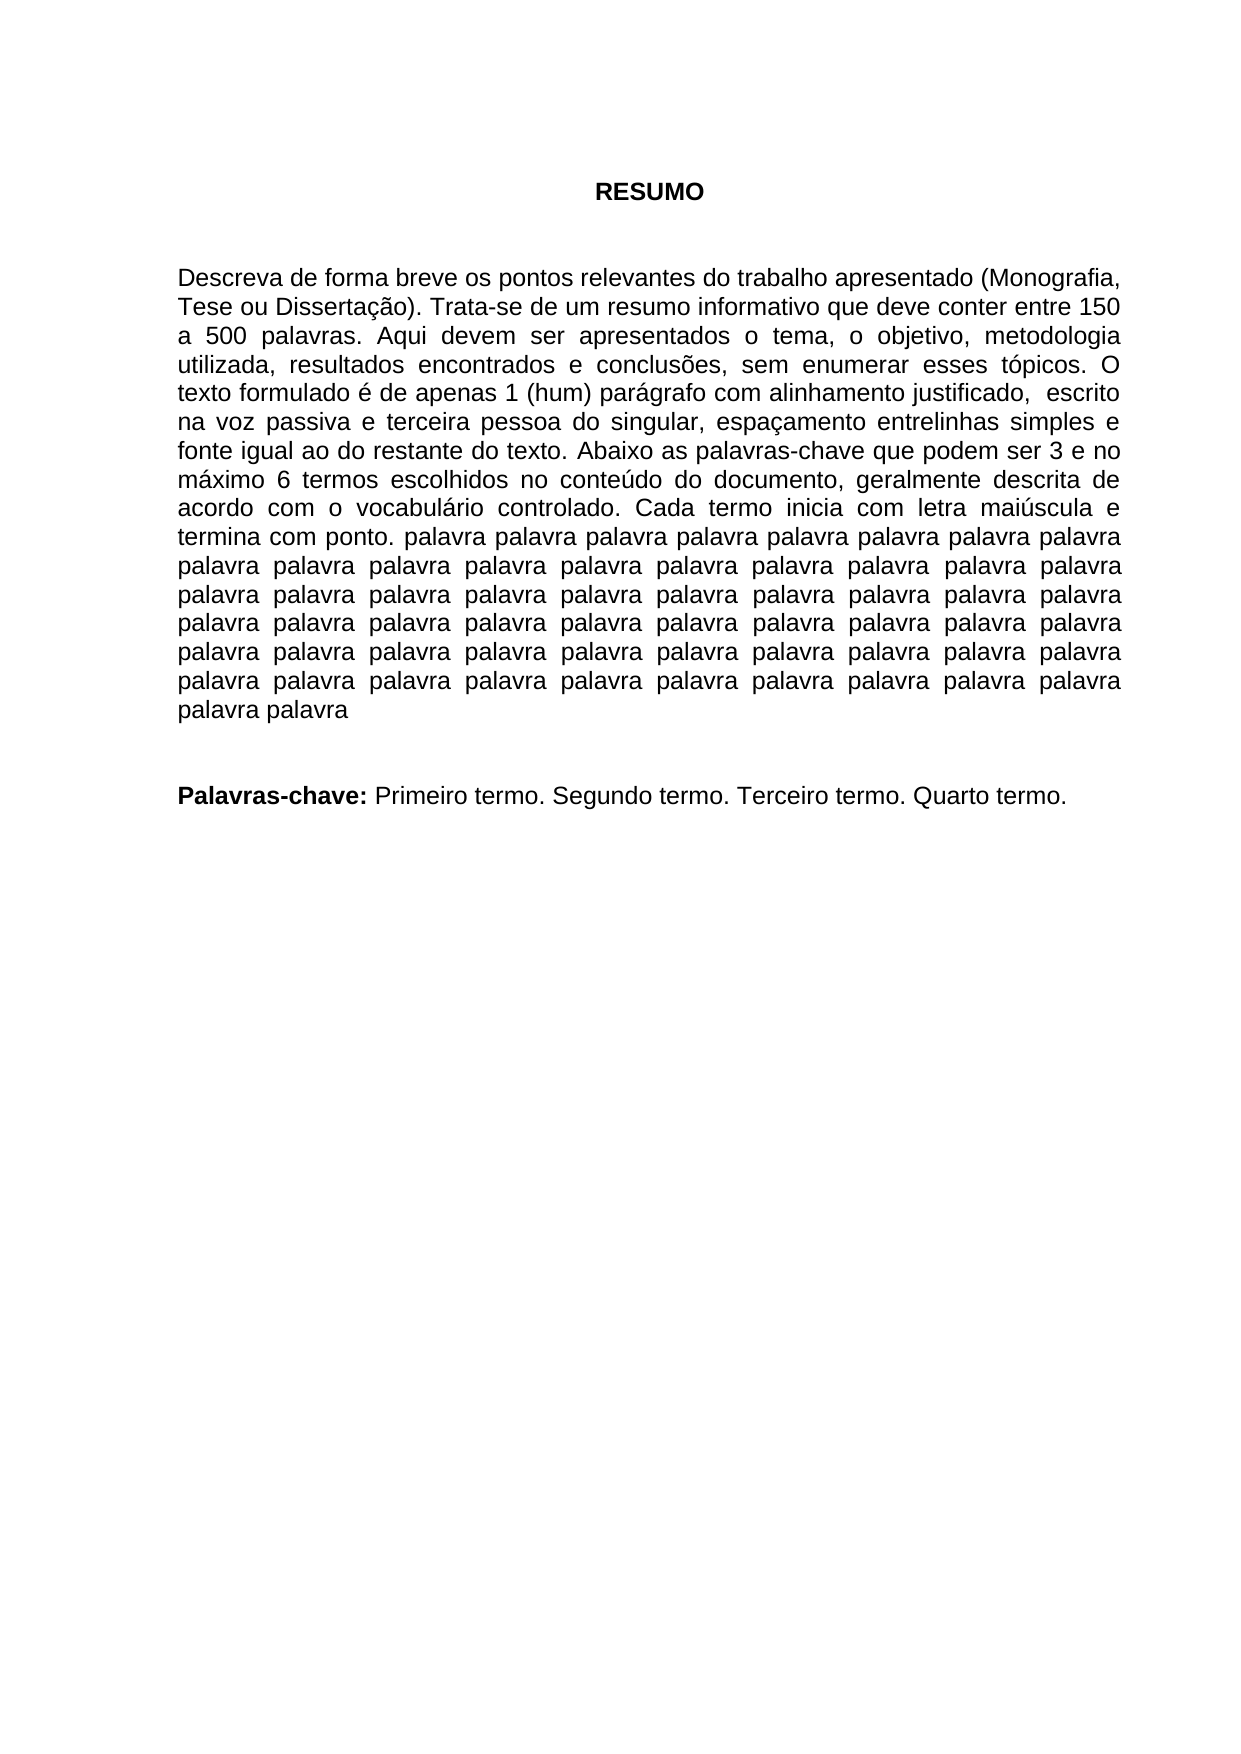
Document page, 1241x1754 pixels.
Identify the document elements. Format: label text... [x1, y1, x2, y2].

text Descreva de forma breve os pontos relevantes do trabalho apresentado (Monografia, Tese ou Dissertação). Trata-se de um resumo informativo que deve conter entre 150 a 500 palavras. Aqui devem ser apresentados o tema, o objetivo, metodologia utilizada, resultados encontrados e conclusões, sem enumerar esses tópicos. O texto formulado é de apenas 1 (hum) parágrafo com alinhamento justificado, escrito na voz passiva e terceira pessoa do singular, espaçamento entrelinhas simples e fonte igual ao do restante do texto. Abaixo as palavras-chave que podem ser 3 e no máximo 6 termos escolhidos no conteúdo do documento, geralmente descrita de acordo com o vocabulário controlado. Cada termo inicia com letra maiúscula e termina com ponto. palavra palavra palavra palavra palavra palavra palavra palavra palavra palavra palavra palavra palavra palavra palavra palavra palavra palavra palavra palavra palavra palavra palavra palavra palavra palavra palavra palavra palavra palavra palavra palavra palavra palavra palavra palavra palavra palavra palavra palavra palavra palavra palavra palavra palavra palavra palavra palavra palavra palavra palavra palavra palavra palavra palavra palavra palavra palavra palavra palavra [177, 263, 1122, 723]
text RESUMO [177, 177, 1122, 206]
text Palavras-chave: Primeiro termo. Segundo termo. Terceiro termo. Quarto termo. [177, 781, 1122, 810]
